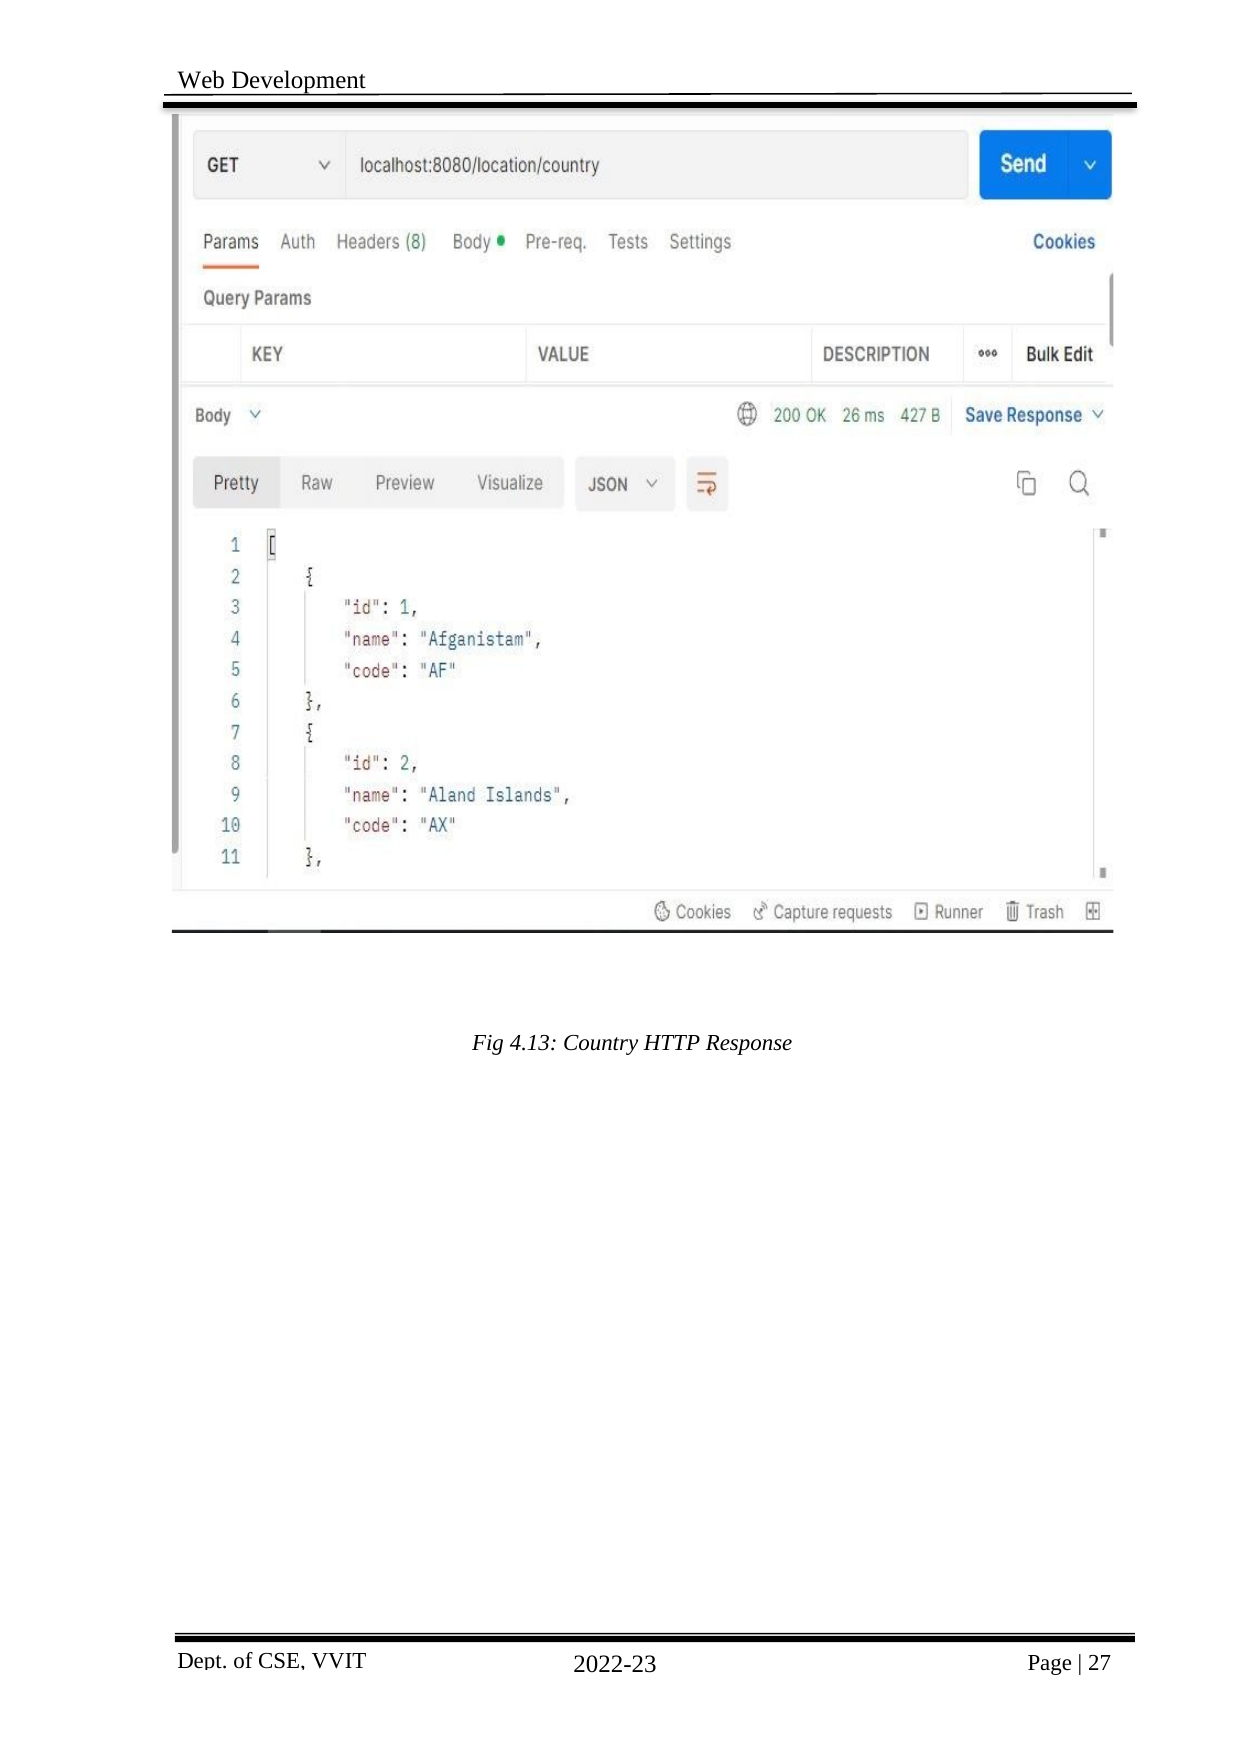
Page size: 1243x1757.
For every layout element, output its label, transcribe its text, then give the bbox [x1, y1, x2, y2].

text Fig 4.13: Country HTTP Response [472, 1028, 796, 1055]
picture [171, 114, 1114, 933]
